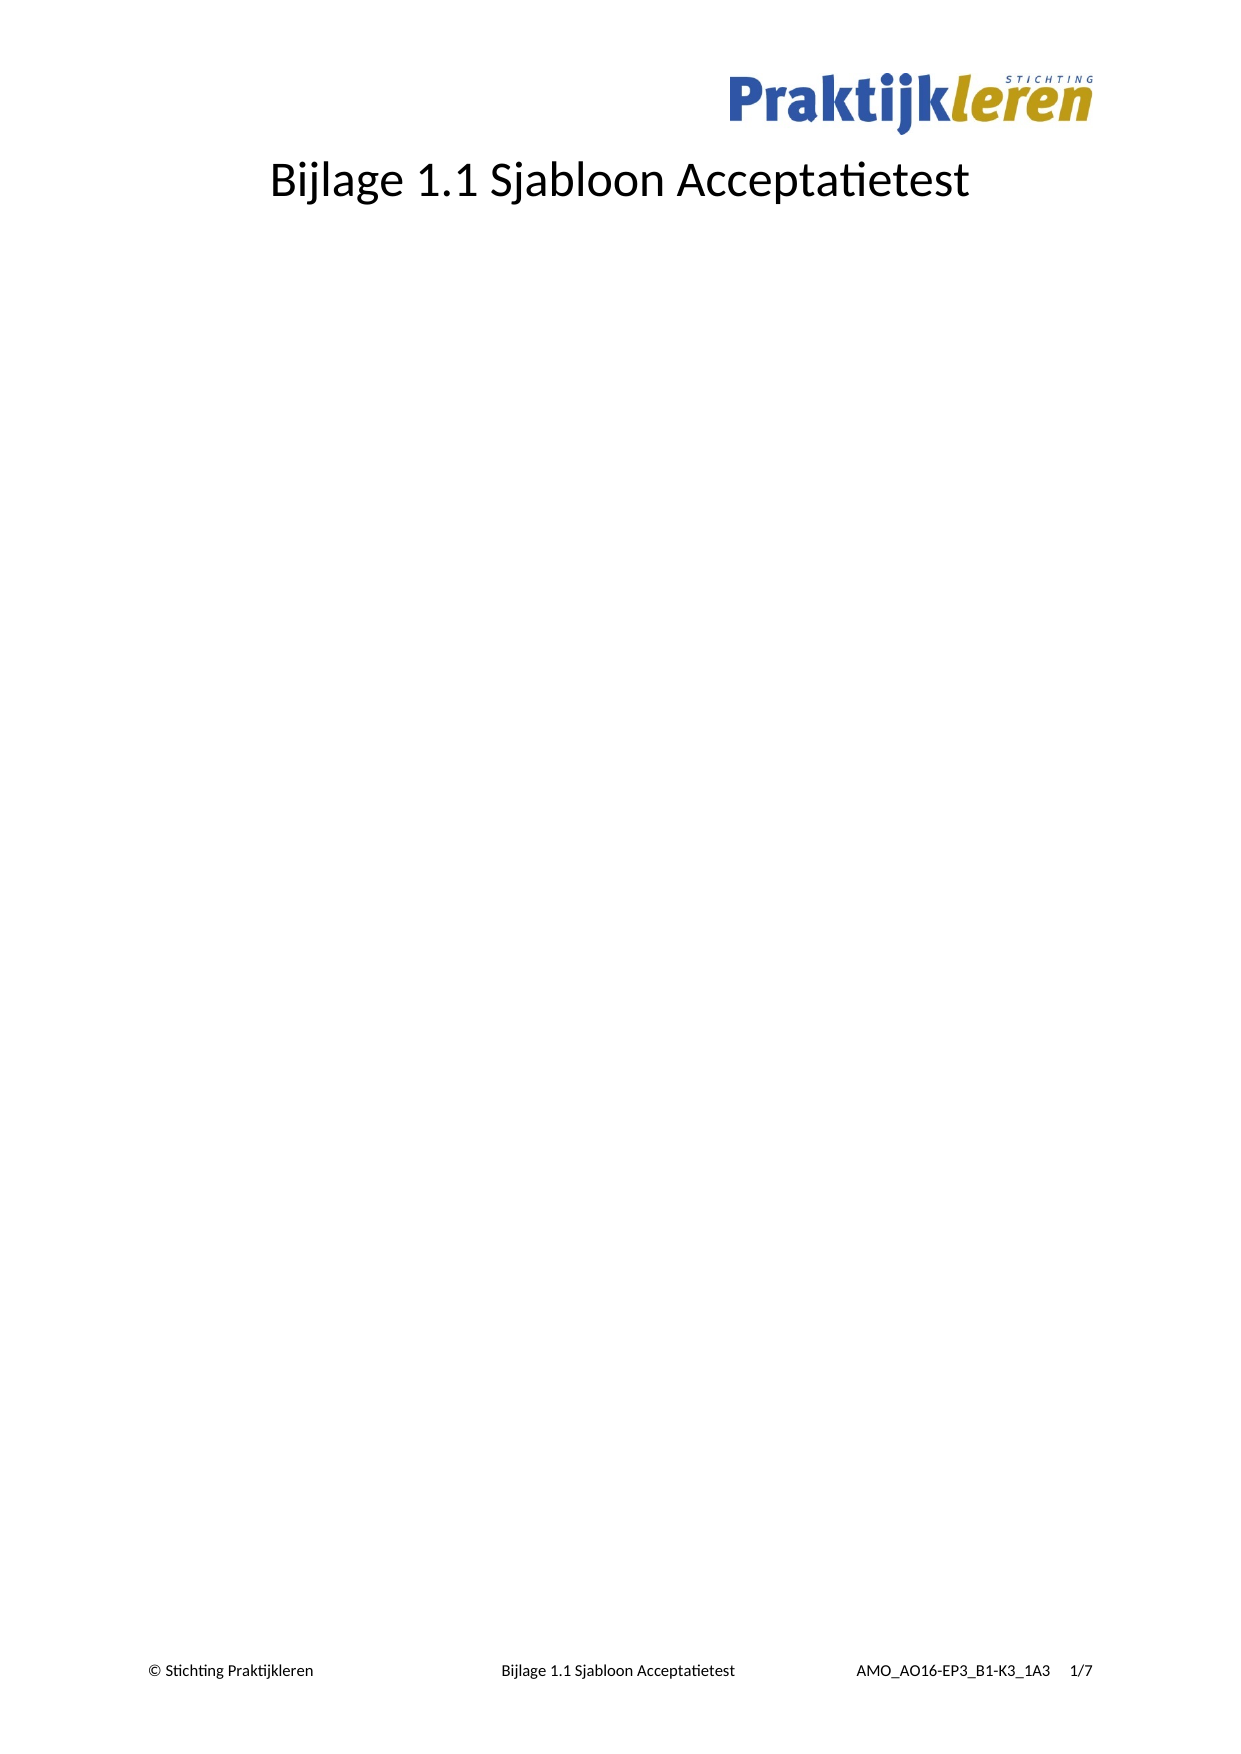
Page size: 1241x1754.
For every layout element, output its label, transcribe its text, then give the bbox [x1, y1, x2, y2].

picture [730, 73, 1093, 135]
text Bijlage 1.1 Sjabloon Acceptatietest [148, 148, 1093, 209]
